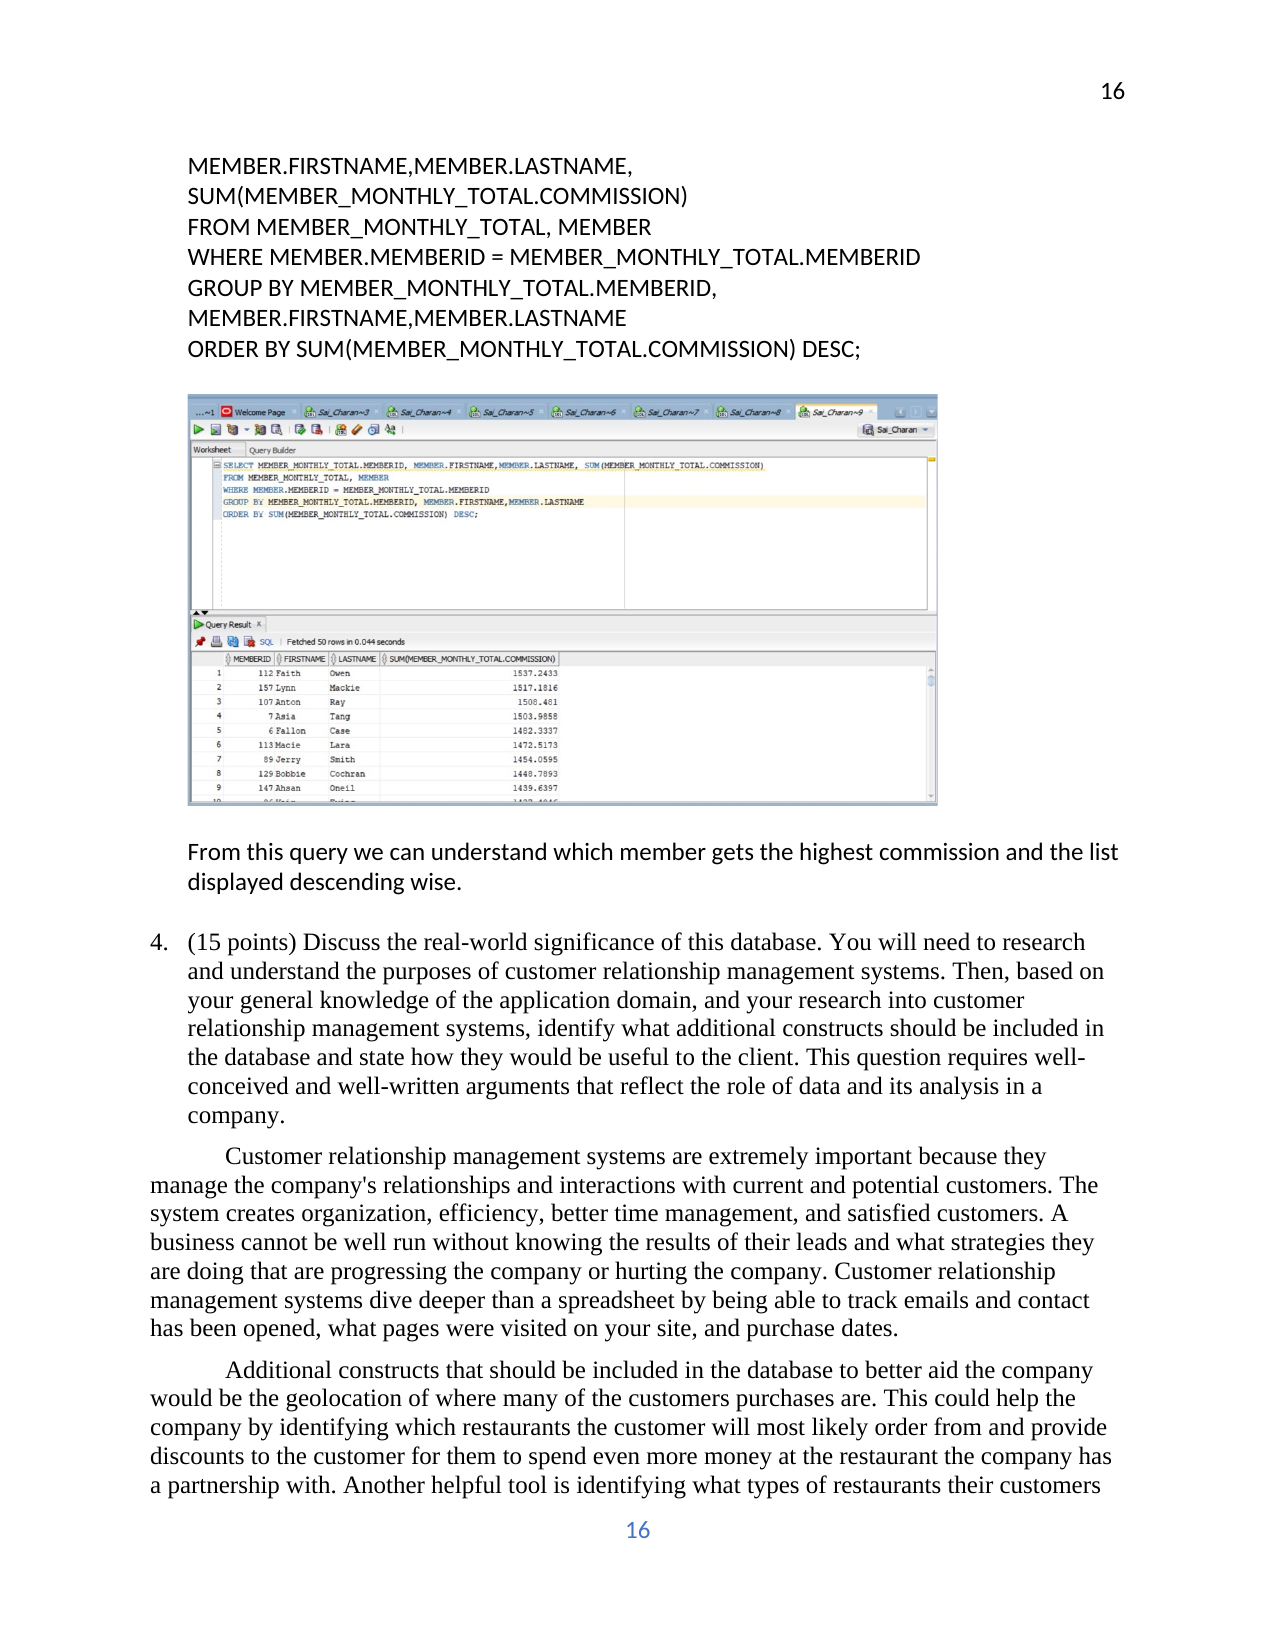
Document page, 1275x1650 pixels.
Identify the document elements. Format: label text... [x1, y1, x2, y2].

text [150, 1355, 1125, 1498]
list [187, 150, 1125, 211]
picture [187, 394, 938, 806]
list FROM MEMBER_MONTHLY_TOTAL, MEMBER [187, 211, 1125, 242]
list WHERE MEMBER.MEMBERID = MEMBER_MONTHLY_TOTAL.MEMBERID [187, 242, 1125, 272]
text Customer relationship management systems are extremely important because they manage the company's relationships and interactions with current and potential customers. The system creates organization, efficiency, better time management, and satisfied customers. A business cannot be well run without knowing the results of their leads and what strategies they are doing that are progressing the company or hurting the company. Customer relationship management systems dive deeper than a spreadsheet by being able to track emails and contact has been opened, what pages were visited on your site, and purchase dates. [150, 1141, 1125, 1342]
list (15 points) Discuss the real-world significance of this database. You will need to research and understand the purposes of customer relationship management systems. Then, based on your general knowledge of the application domain, and your research into customer relationship management systems, identify what additional constructs should be included in the database and state how they would be useful to the client. This question requires well-conceived and well-written arguments that reflect the role of data and its analysis in a company. [169, 927, 1125, 1128]
list GROUP BY MEMBER_MONTHLY_TOTAL.MEMBERID, MEMBER.FIRSTNAME,MEMBER.LASTNAME [187, 272, 1125, 333]
list From this query we can understand which member gets the highest commission and the list displayed descending wise. [187, 836, 1125, 927]
